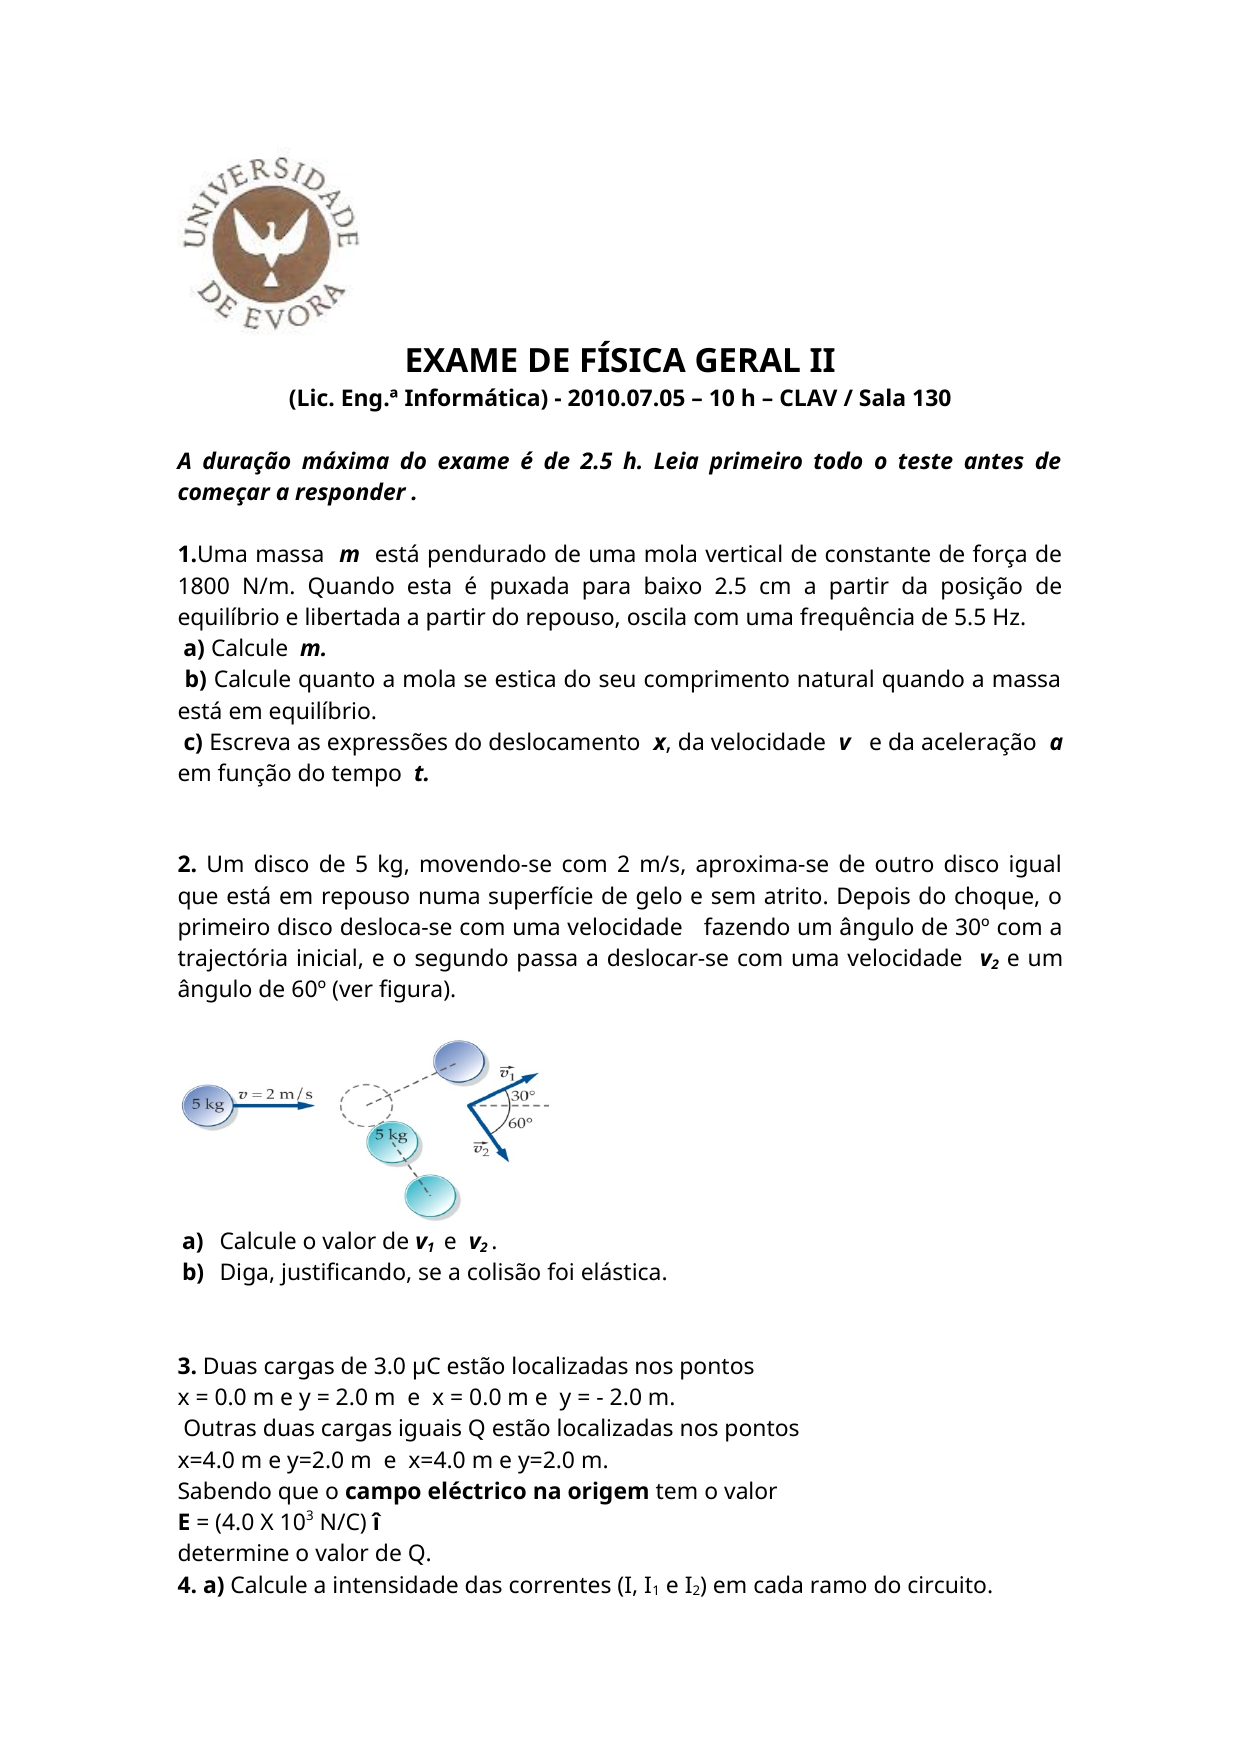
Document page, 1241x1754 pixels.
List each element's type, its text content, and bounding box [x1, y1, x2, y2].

text b) Calcule quanto a mola se estica do seu comprimento natural quando a massa está em equilíbrio. [177, 663, 1063, 726]
text x=4.0 m e y=2.0 m e x=4.0 m e y=2.0 m. [177, 1444, 1063, 1475]
text Sabendo que o campo eléctrico na origem tem o valor [177, 1475, 1063, 1506]
text 2. Um disco de 5 kg, movendo-se com 2 m/s, aproxima-se de outro disco igual que está em repouso numa superfície de gelo e sem atrito. Depois do choque, o primeiro disco desloca-se com uma velocidade fazendo um ângulo de 30º com a trajectória inicial, e o segundo passa a deslocar-se com uma velocidade v2 e um ângulo de 60º (ver figura). [177, 848, 1063, 1004]
text x = 0.0 m e y = 2.0 m e x = 0.0 m e y = - 2.0 m. [177, 1381, 1063, 1412]
list Calcule o valor de v1 e v2 . [182, 1225, 1063, 1256]
text A duração máxima do exame é de 2.5 h. Leia primeiro todo o teste antes de começar a responder . [177, 444, 1063, 507]
picture [177, 1035, 554, 1225]
list Diga, justificando, se a colisão foi elástica. [182, 1256, 1063, 1287]
text Outras duas cargas iguais Q estão localizadas nos pontos [177, 1412, 1063, 1444]
text 1.Uma massa m está pendurado de uma mola vertical de constante de força de 1800 N/m. Quando esta é puxada para baixo 2.5 cm a partir da posição de equilíbrio e libertada a partir do repouso, oscila com uma frequência de 5.5 Hz. [177, 538, 1063, 632]
text c) Escreva as expressões do deslocamento x, da velocidade v e da aceleração a em função do tempo t. [177, 726, 1063, 788]
text 4. a) Calcule a intensidade das correntes (I, I1 e I2) em cada ramo do circuito. [177, 1569, 1063, 1600]
text determine o valor de Q. [177, 1537, 1063, 1569]
text (Lic. Eng.ª Informática) - 2010.07.05 – 10 h – CLAV / Sala 130 [177, 382, 1063, 413]
text EXAME DE FÍSICA GERAL II [177, 337, 1063, 382]
text E = (4.0 X 103 N/C) î [177, 1506, 1063, 1537]
picture [177, 147, 360, 337]
text 3. Duas cargas de 3.0 µC estão localizadas nos pontos [177, 1350, 1063, 1381]
text a) Calcule m. [177, 632, 1063, 663]
